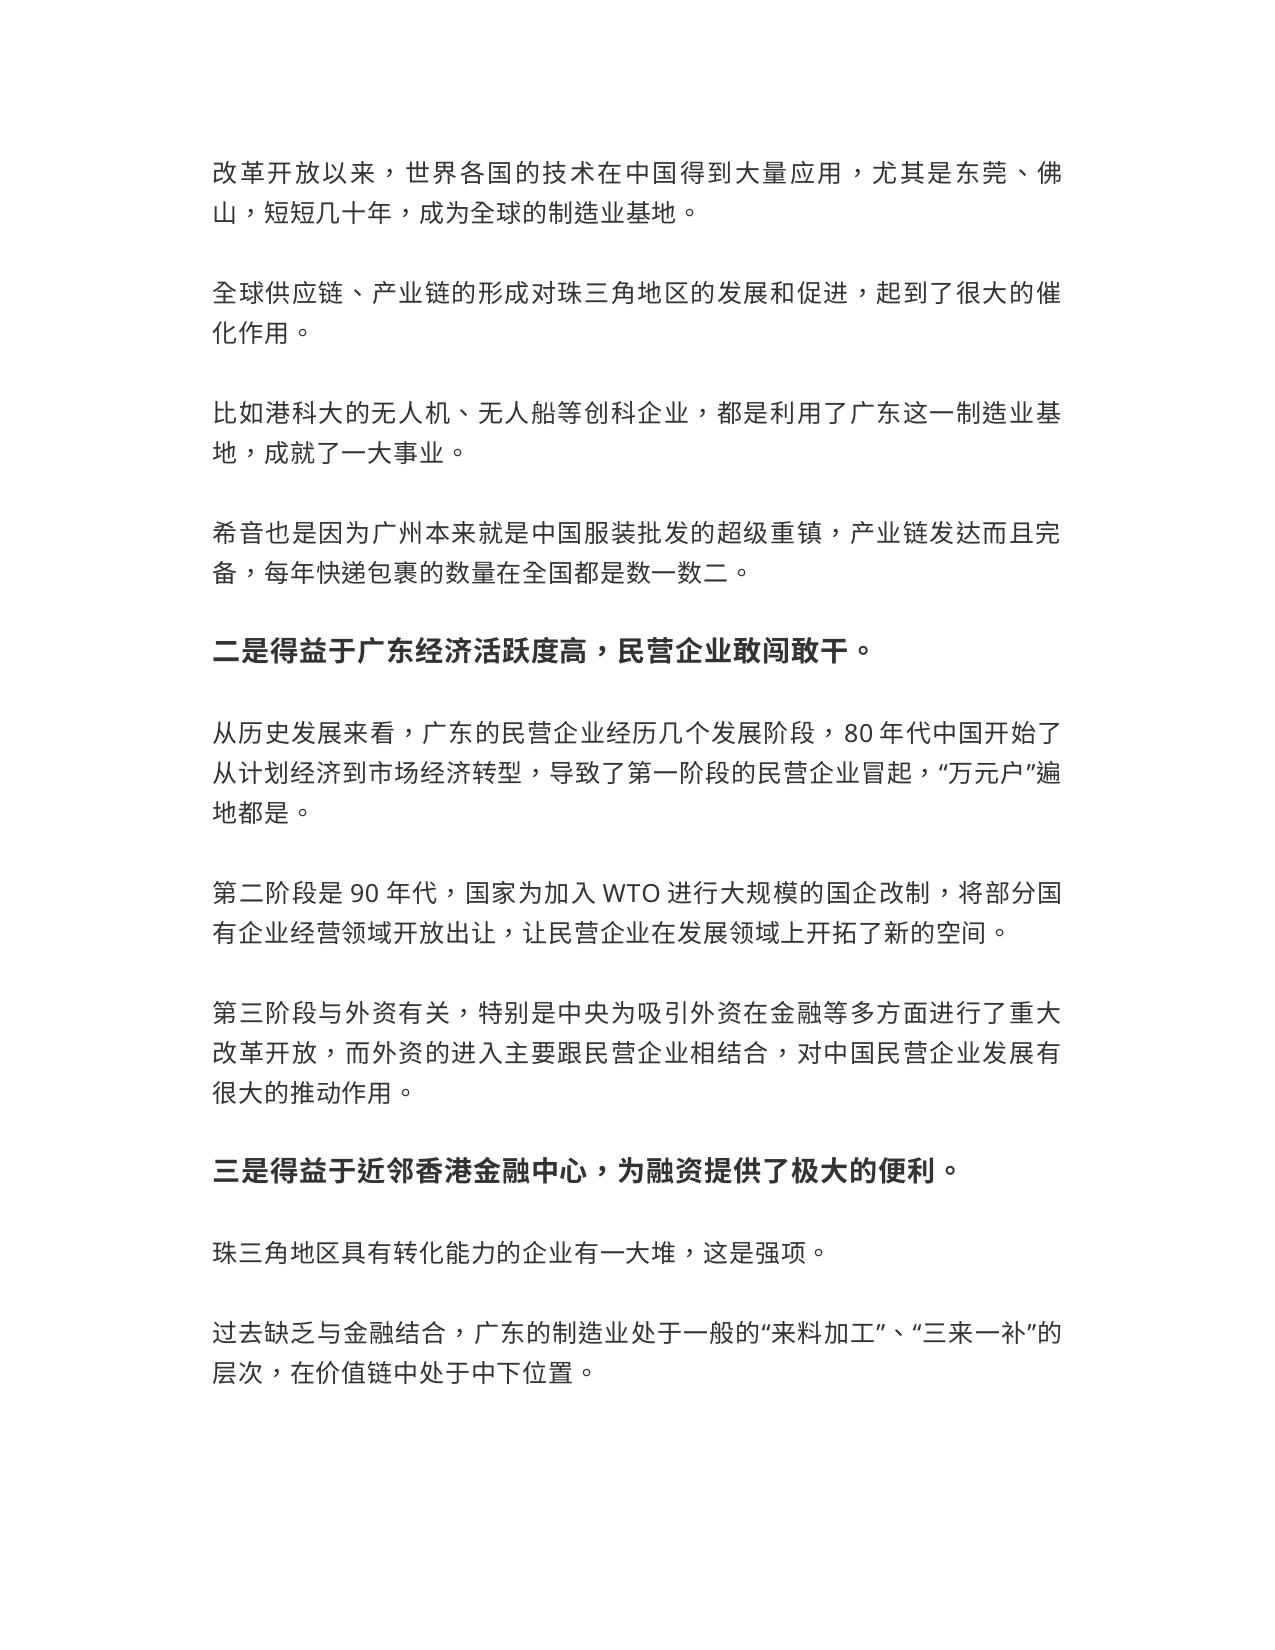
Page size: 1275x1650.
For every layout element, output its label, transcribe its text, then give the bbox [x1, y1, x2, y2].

text 三是得益于近邻香港金融中心，为融资提供了极大的便利。 [212, 1150, 1062, 1190]
text 第二阶段是90年代，国家为加入WTO进行大规模的国企改制，将部分国有企业经营领域开放出让，让民营企业在发展领域上开拓了新的空间。 [212, 870, 1062, 950]
text 从历史发展来看，广东的民营企业经历几个发展阶段，80年代中国开始了从计划经济到市场经济转型，导致了第一阶段的民营企业冒起，“万元户”遍地都是。 [212, 710, 1062, 830]
text 全球供应链、产业链的形成对珠三角地区的发展和促进，起到了很大的催化作用。 [212, 270, 1062, 350]
text 改革开放以来，世界各国的技术在中国得到大量应用，尤其是东莞、佛山，短短几十年，成为全球的制造业基地。 [212, 150, 1062, 230]
text 第三阶段与外资有关，特别是中央为吸引外资在金融等多方面进行了重大改革开放，而外资的进入主要跟民营企业相结合，对中国民营企业发展有很大的推动作用。 [212, 990, 1062, 1110]
text 二是得益于广东经济活跃度高，民营企业敢闯敢干。 [212, 630, 1062, 670]
text 比如港科大的无人机、无人船等创科企业，都是利用了广东这一制造业基地，成就了一大事业。 [212, 390, 1062, 470]
text 过去缺乏与金融结合，广东的制造业处于一般的“来料加工”、“三来一补”的层次，在价值链中处于中下位置。 [212, 1310, 1062, 1390]
text 希音也是因为广州本来就是中国服装批发的超级重镇，产业链发达而且完备，每年快递包裹的数量在全国都是数一数二。 [212, 510, 1062, 590]
text 珠三角地区具有转化能力的企业有一大堆，这是强项。 [212, 1230, 1062, 1270]
